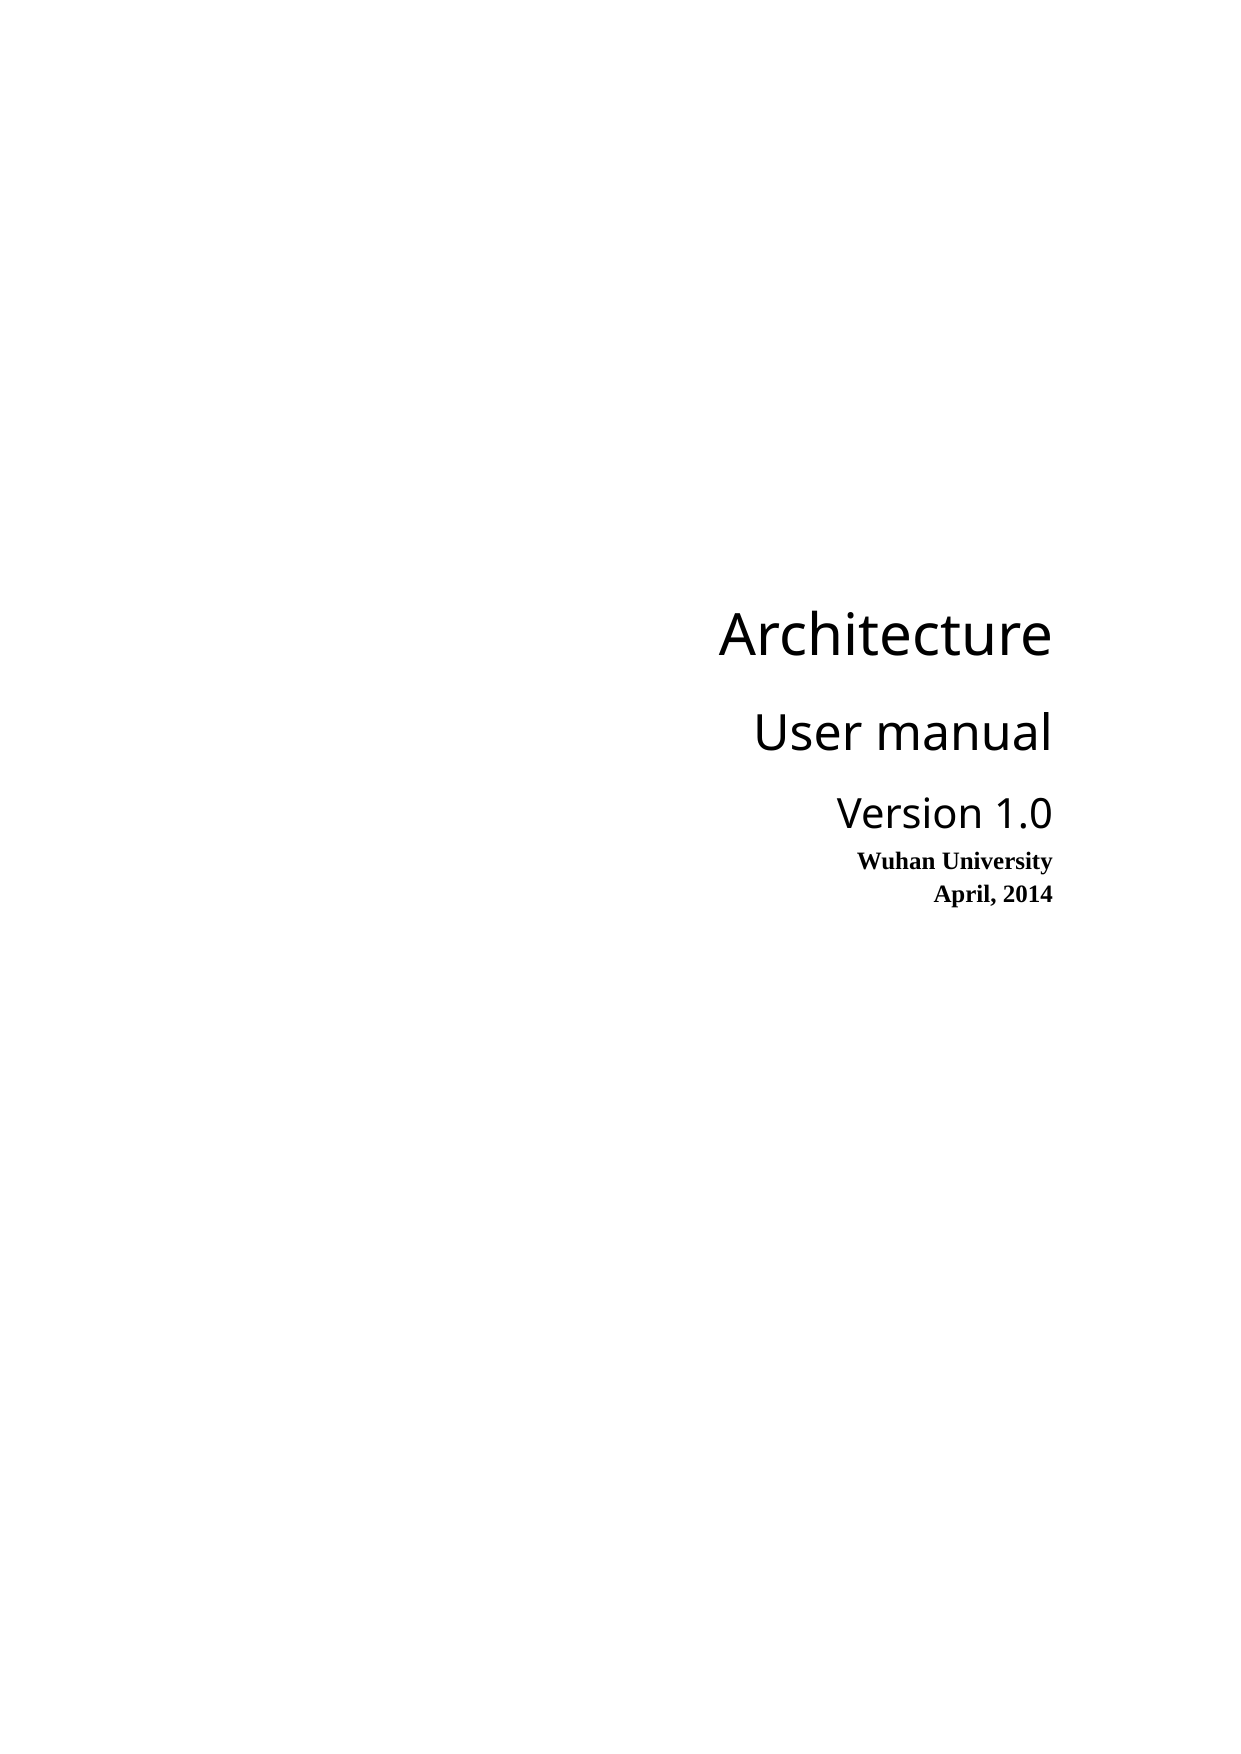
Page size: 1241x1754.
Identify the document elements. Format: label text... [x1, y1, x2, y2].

text Wuhan University [187, 844, 1053, 877]
text Version 1.0 [187, 779, 1053, 844]
text April, 2014 [187, 877, 1053, 909]
text Architecture [187, 584, 1053, 682]
text User manual [187, 682, 1053, 779]
